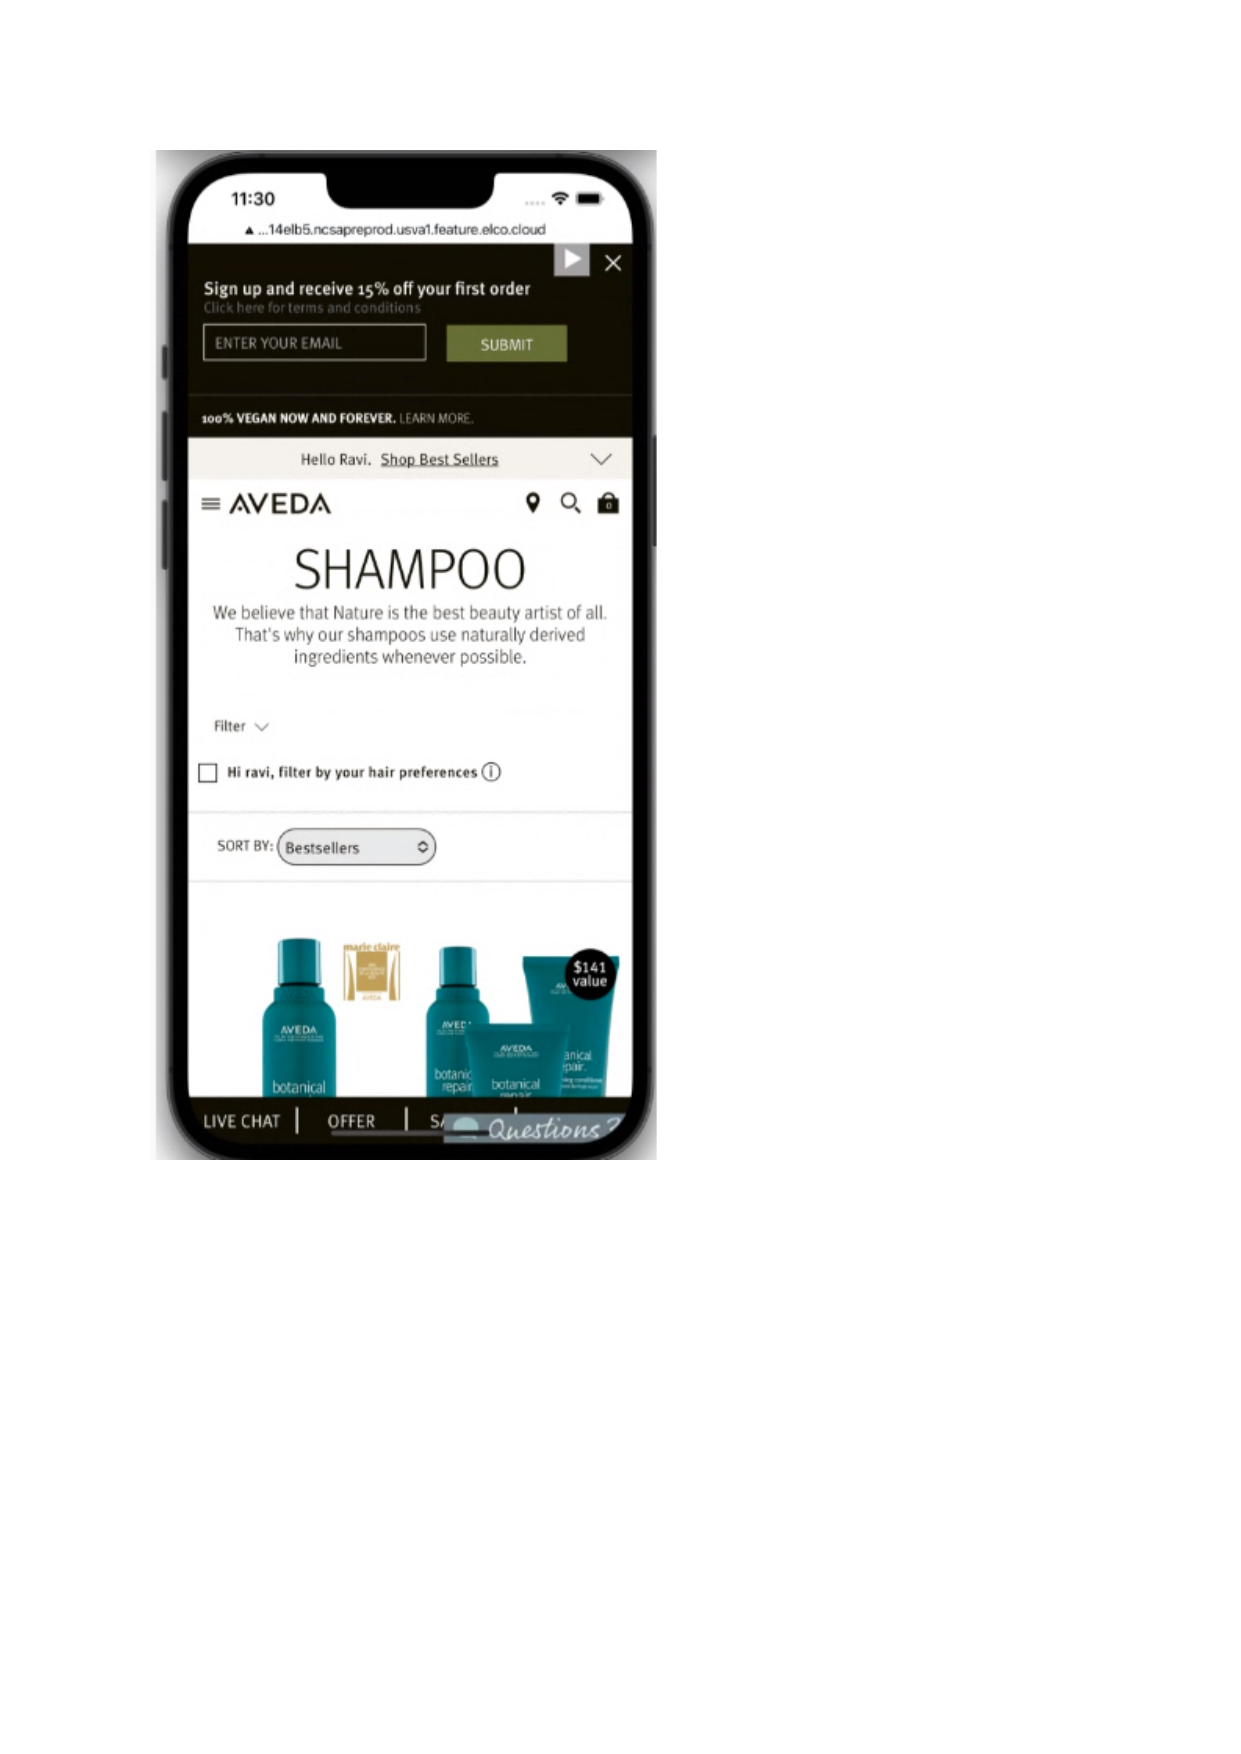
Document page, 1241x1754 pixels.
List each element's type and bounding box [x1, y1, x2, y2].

picture [150, 150, 657, 1160]
